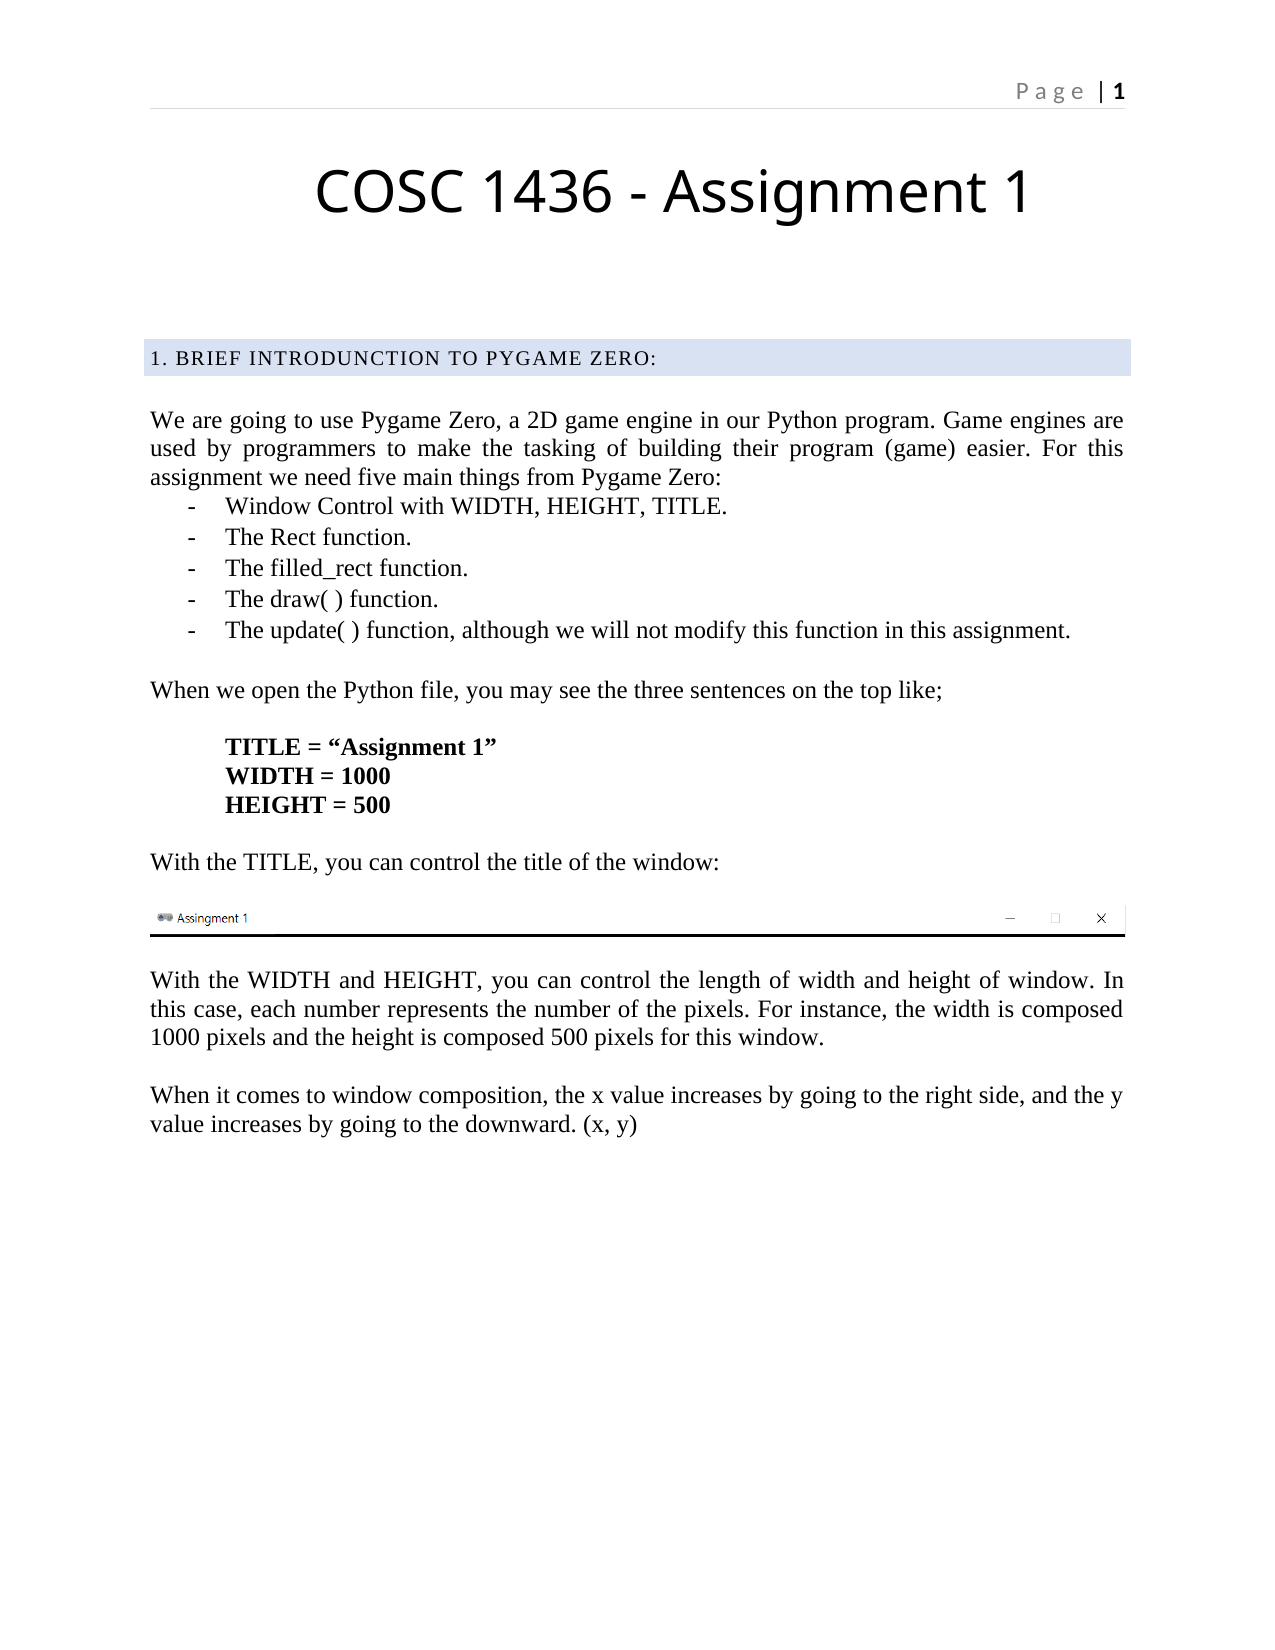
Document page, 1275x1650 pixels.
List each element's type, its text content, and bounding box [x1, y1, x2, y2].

subtitle 1. Brief Introdunction to Pygame Zero: [150, 346, 1125, 370]
text HEIGHT = 500 [150, 790, 1125, 819]
text When we open the Python file, you may see the three sentences on the top like; [150, 675, 1125, 704]
text When it comes to window composition, the x value increases by going to the right side, and the y value increases by going to the downward. (x, y) [150, 1080, 1125, 1137]
list The filled_rect function. [187, 553, 1125, 582]
text COSC 1436 - Assignment 1 [150, 150, 1125, 229]
text With the WIDTH and HEIGHT, you can control the length of width and height of window. In this case, each number represents the number of the pixels. For instance, the width is composed 1000 pixels and the height is composed 500 pixels for this window. [150, 965, 1125, 1051]
list The update( ) function, although we will not modify this function in this assignment. [187, 615, 1125, 644]
list The Rect function. [187, 522, 1125, 551]
text WIDTH = 1000 [150, 761, 1125, 790]
text TITLE = “Assignment 1” [150, 732, 1125, 761]
text With the TITLE, you can control the title of the window: [150, 847, 1125, 876]
list Window Control with WIDTH, HEIGHT, TITLE. [187, 491, 1125, 520]
picture [150, 905, 1125, 937]
text We are going to use Pygame Zero, a 2D game engine in our Python program. Game engines are used by programmers to make the tasking of building their program (game) easier. For this assignment we need five main things from Pygame Zero: [150, 405, 1125, 491]
list The draw( ) function. [187, 584, 1125, 613]
